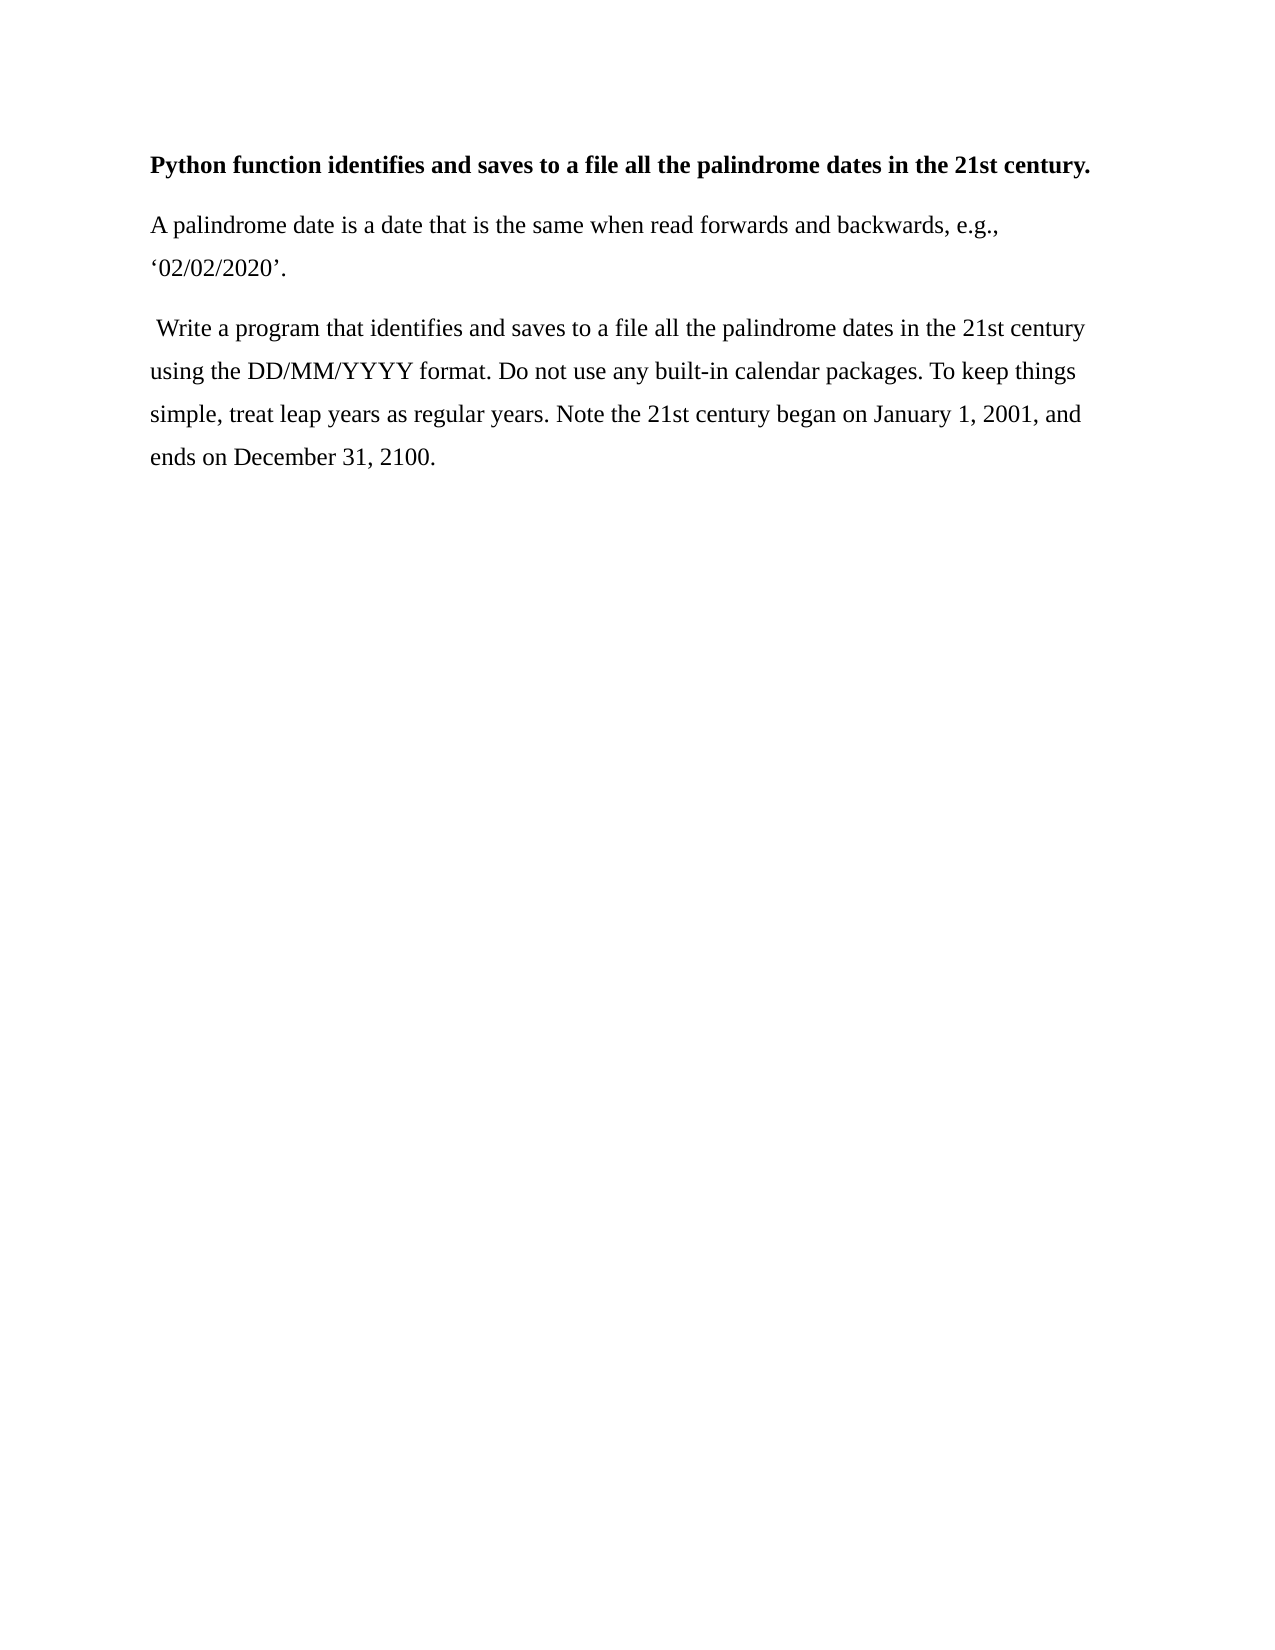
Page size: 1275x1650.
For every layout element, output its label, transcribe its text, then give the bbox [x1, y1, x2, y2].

text Python function identifies and saves to a file all the palindrome dates in the 21st century. [150, 150, 1125, 179]
text A palindrome date is a date that is the same when read forwards and backwards, e.g., ‘02/02/2020’. [150, 210, 1125, 282]
text Write a program that identifies and saves to a file all the palindrome dates in the 21st century using the DD/MM/YYYY format. Do not use any built-in calendar packages. To keep things simple, treat leap years as regular years. Note the 21st century began on January 1, 2001, and ends on December 31, 2100. [150, 313, 1125, 471]
